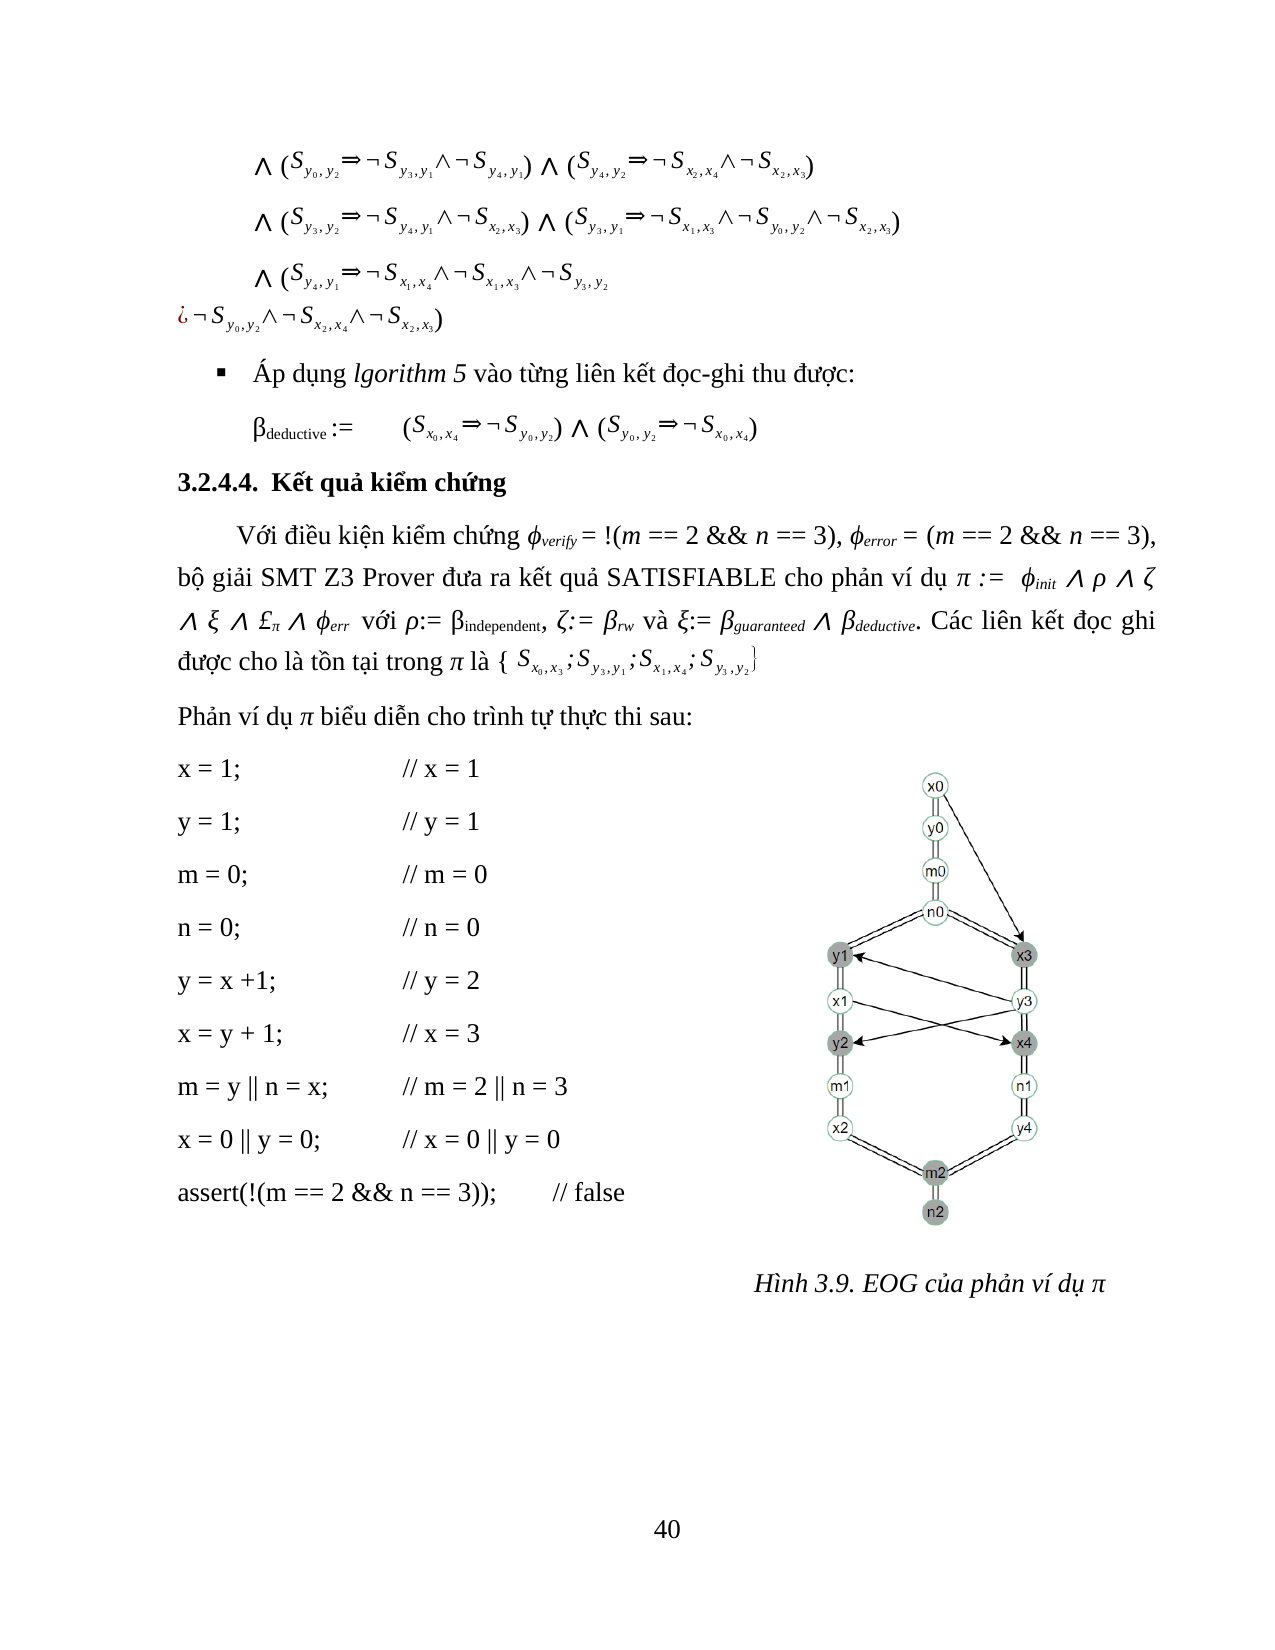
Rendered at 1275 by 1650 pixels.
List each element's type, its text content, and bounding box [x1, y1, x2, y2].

text y = 1; // y = 1 [177, 805, 629, 837]
text ∧ () ∧ () [177, 203, 1157, 236]
text assert(!(m == 2 && n == 3)); // false [177, 1176, 629, 1207]
list Áp dụng Algorithm 5 vào từng liên kết đọc-ghi thu được: [215, 357, 1157, 388]
text x = 1; // x = 1 [177, 752, 629, 784]
text βdeductive := () ∧ () [177, 410, 1157, 444]
text m = y || n = x; // m = 2 || n = 3 [177, 1070, 629, 1101]
text n = 0; // n = 0 [177, 911, 629, 942]
text x = y + 1; // x = 3 [177, 1017, 629, 1048]
text x = 0 || y = 0; // x = 0 || y = 0 [177, 1123, 629, 1154]
text Phản ví dụ π biểu diễn cho trình tự thực thi sau: [177, 699, 1157, 731]
text m = 0; // m = 0 [177, 858, 629, 889]
list Kết quả kiểm chứng [177, 466, 1157, 497]
text Hình 3.9. Hình 14. EOG của phản ví dụ π [704, 1267, 1157, 1298]
text y = x +1; // y = 2 [177, 964, 629, 995]
text ∧ ( ) [177, 259, 1157, 335]
text Với điều kiện kiểm chứng ϕverify = !(m == 2 && n == 3), ϕerror = (m == 2 && n == 3), bộ giải SMT Z3 Prover đưa ra kết quả SATISFIABLE cho phản ví dụ π := ϕinit ∧ ρ ∧ ζ ∧ ξ ∧ £π ∧ ϕerr với ρ:= βindependent, ζ:= βrw và ξ:= βguaranteed ∧ βdeductive. Các liên kết đọc ghi được cho là tồn tại trong π là { [177, 519, 1157, 678]
picture [807, 752, 1054, 1245]
text ∧ () ∧ () [177, 147, 1157, 181]
